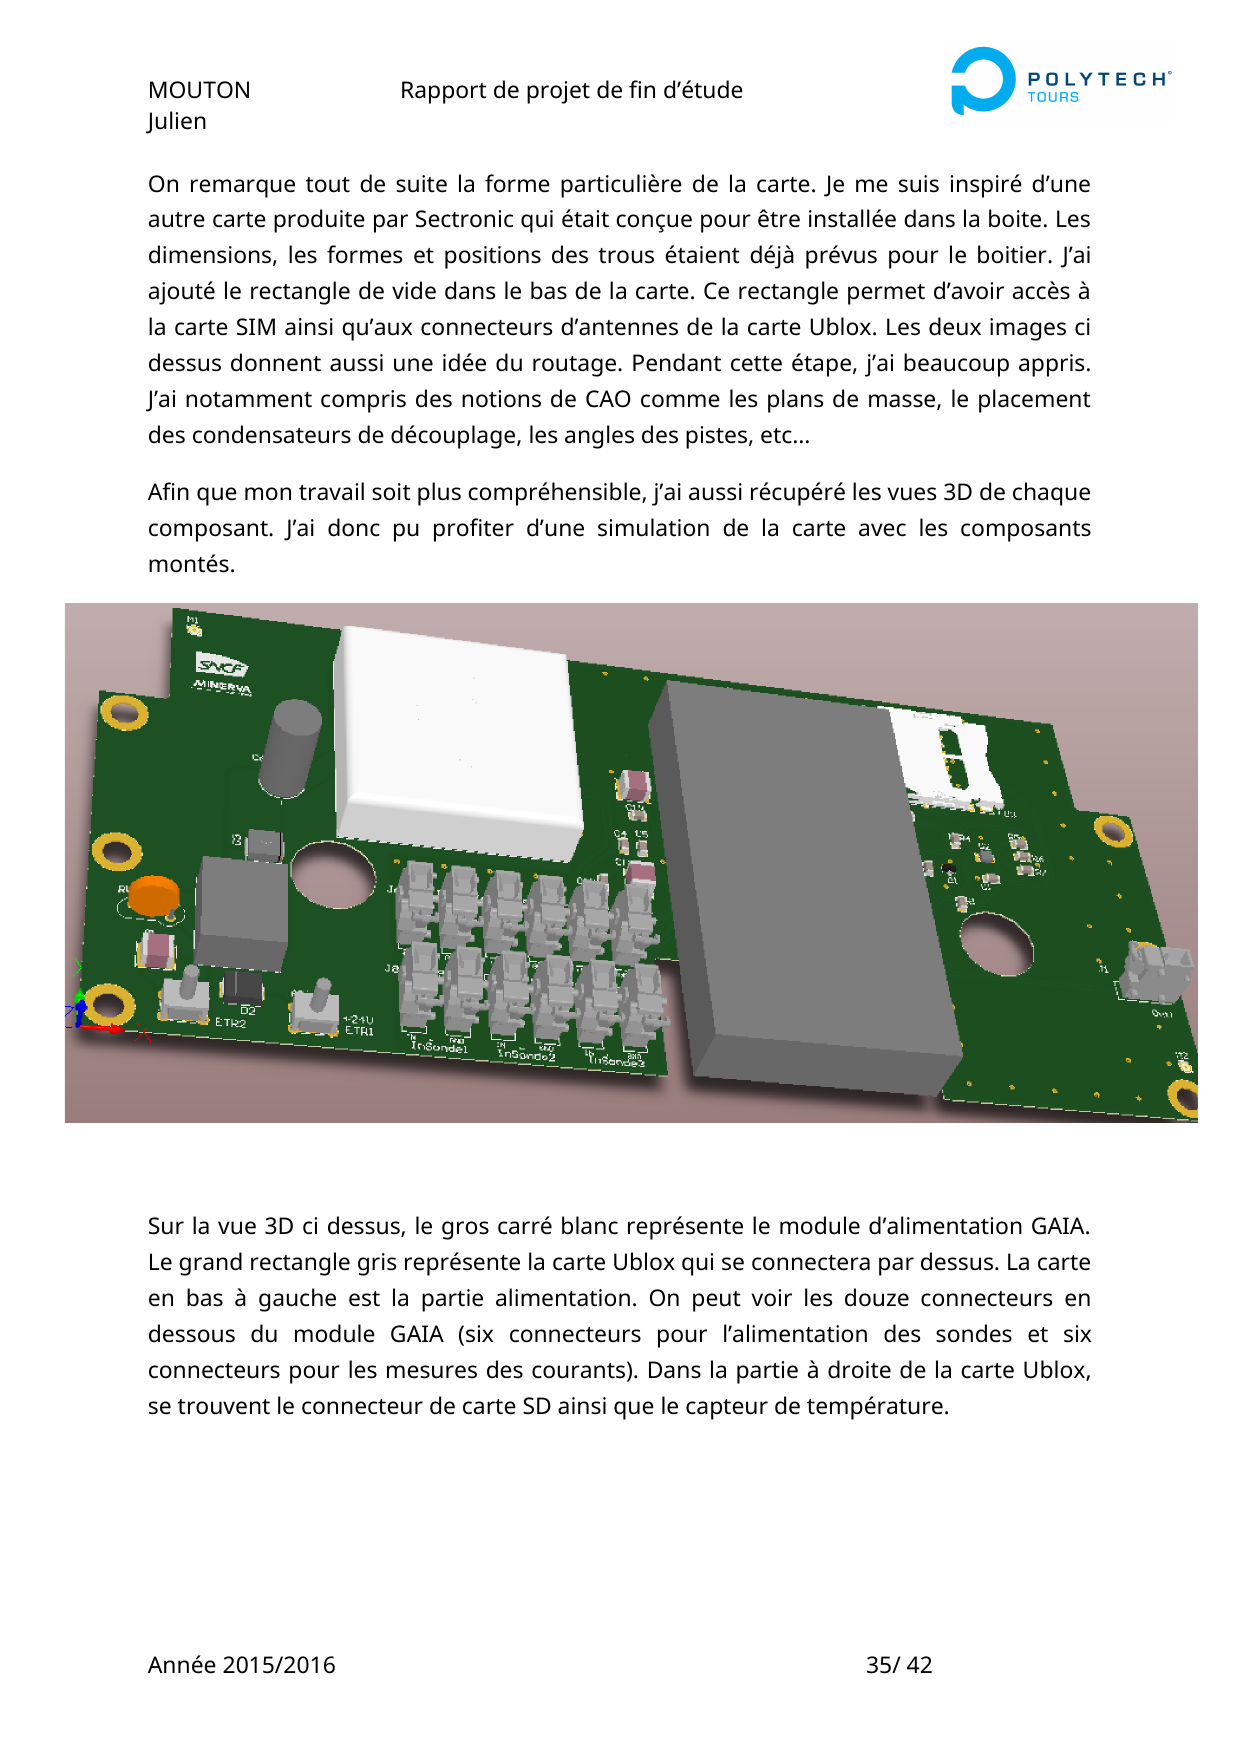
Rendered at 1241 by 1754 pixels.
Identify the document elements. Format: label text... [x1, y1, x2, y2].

text Afin que mon travail soit plus compréhensible, j’ai aussi récupéré les vues 3D de chaque composant. J’ai donc pu profiter d’une simulation de la carte avec les composants montés. [148, 476, 1093, 579]
text Sur la vue 3D ci dessus, le gros carré blanc représente le module d’alimentation GAIA. Le grand rectangle gris représente la carte Ublox qui se connectera par dessus. La carte en bas à gauche est la partie alimentation. On peut voir les douze connecteurs en dessous du module GAIA (six connecteurs pour l’alimentation des sondes et six connecteurs pour les mesures des courants). Dans la partie à droite de la carte Ublox, se trouvent le connecteur de carte SD ainsi que le capteur de température. [148, 1210, 1093, 1421]
text On remarque tout de suite la forme particulière de la carte. Je me suis inspiré d’une autre carte produite par Sectronic qui était conçue pour être installée dans la boite. Les dimensions, les formes et positions des trous étaient déjà prévus pour le boitier. J’ai ajouté le rectangle de vide dans le bas de la carte. Ce rectangle permet d’avoir accès à la carte SIM ainsi qu’aux connecteurs d’antennes de la carte Ublox. Les deux images ci dessus donnent aussi une idée du routage. Pendant cette étape, j’ai beaucoup appris. J’ai notamment compris des notions de CAO comme les plans de masse, le placement des condensateurs de découplage, les angles des pistes, etc… [148, 167, 1093, 450]
picture [943, 41, 1175, 122]
picture [64, 603, 1198, 1123]
